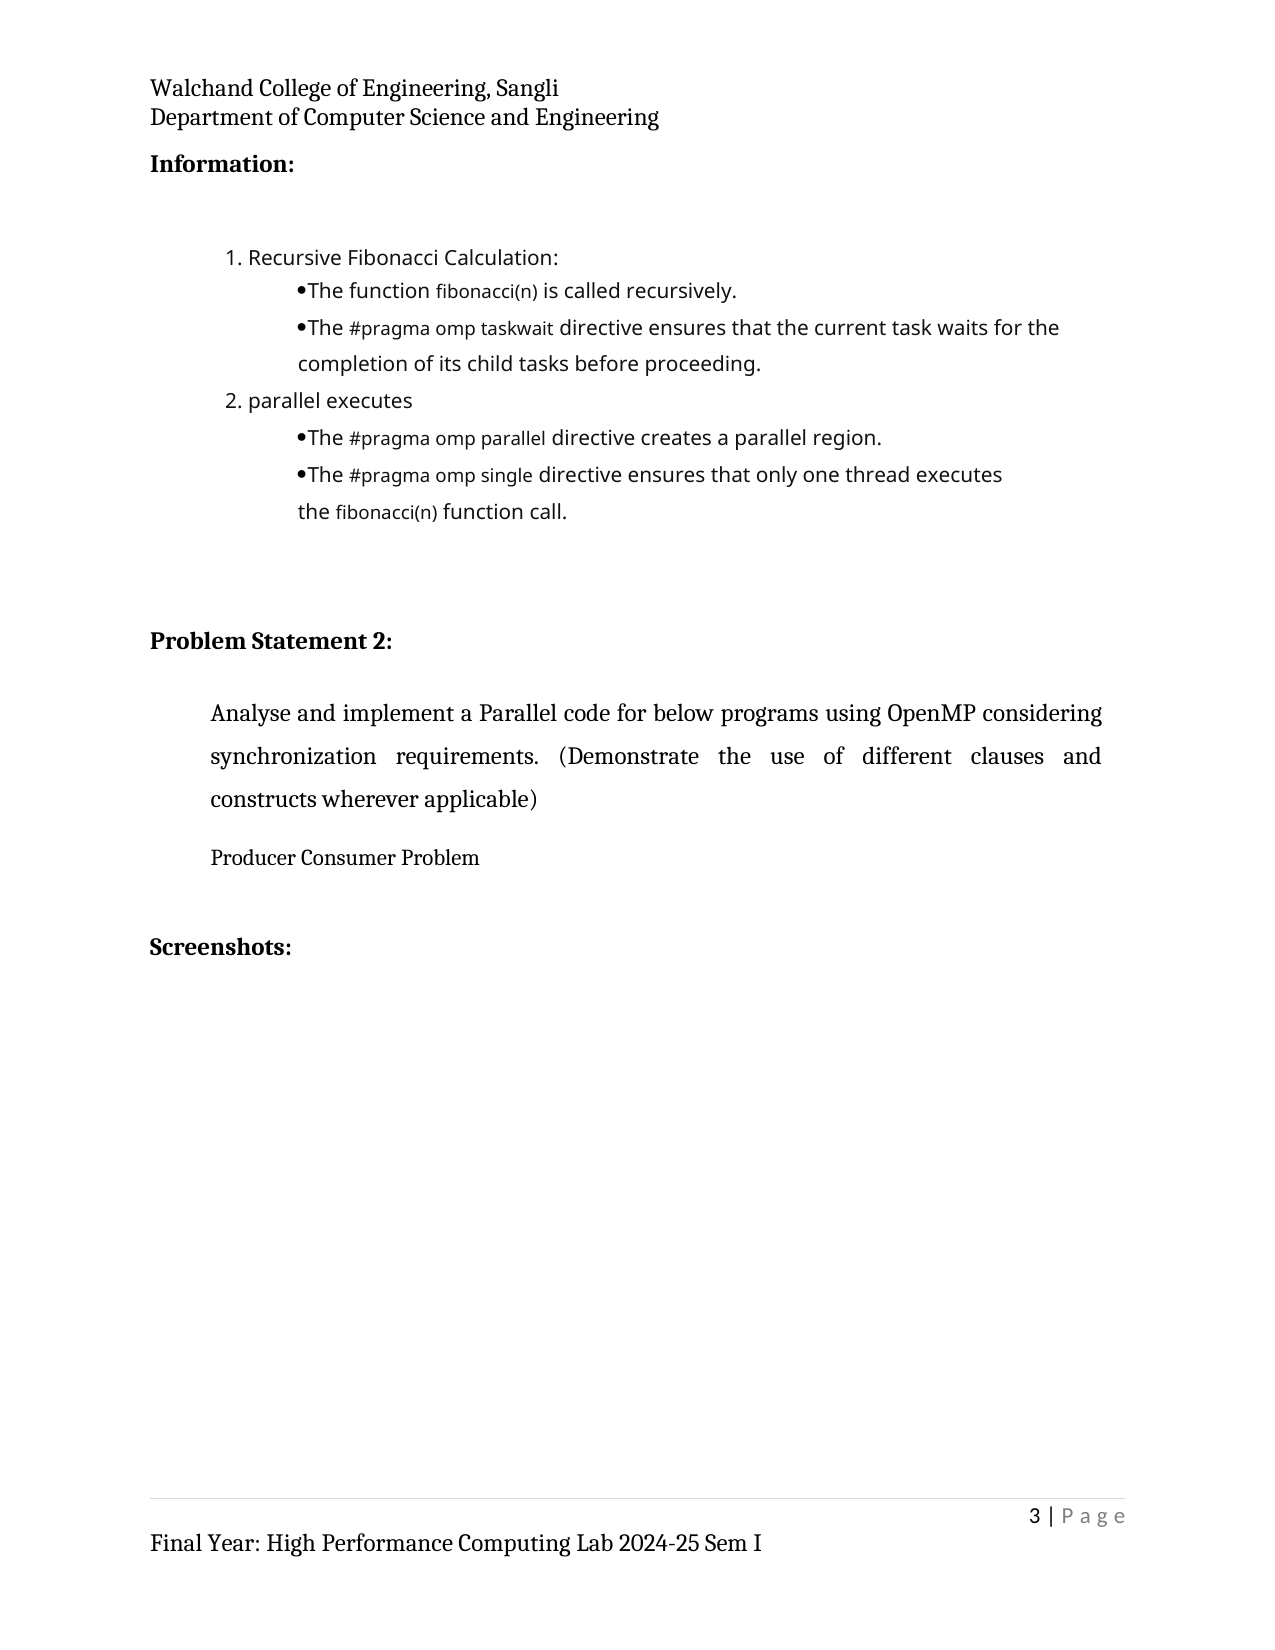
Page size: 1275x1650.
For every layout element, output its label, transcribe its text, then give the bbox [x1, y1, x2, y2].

subtitle Producer Consumer Problem [210, 844, 1125, 871]
list The #pragma omp parallel directive creates a parallel region. [298, 423, 1125, 452]
text Problem Statement 2: [150, 627, 1125, 656]
subtitle Analyse and implement a Parallel code for below programs using OpenMP considering synchronization requirements. (Demonstrate the use of different clauses and constructs wherever applicable) [210, 698, 1103, 813]
text 2. parallel executes [150, 386, 1125, 415]
text Information: [150, 150, 1125, 179]
list The #pragma omp single directive ensures that only one thread executes the fibonacci(n) function call. [298, 460, 1125, 525]
list The #pragma omp taskwait directive ensures that the current task waits for the completion of its child tasks before proceeding. [298, 313, 1125, 378]
text Screenshots: [150, 933, 1125, 962]
list The function fibonacci(n) is called recursively. [298, 276, 1125, 304]
text 1. Recursive Fibonacci Calculation: [150, 243, 1125, 272]
